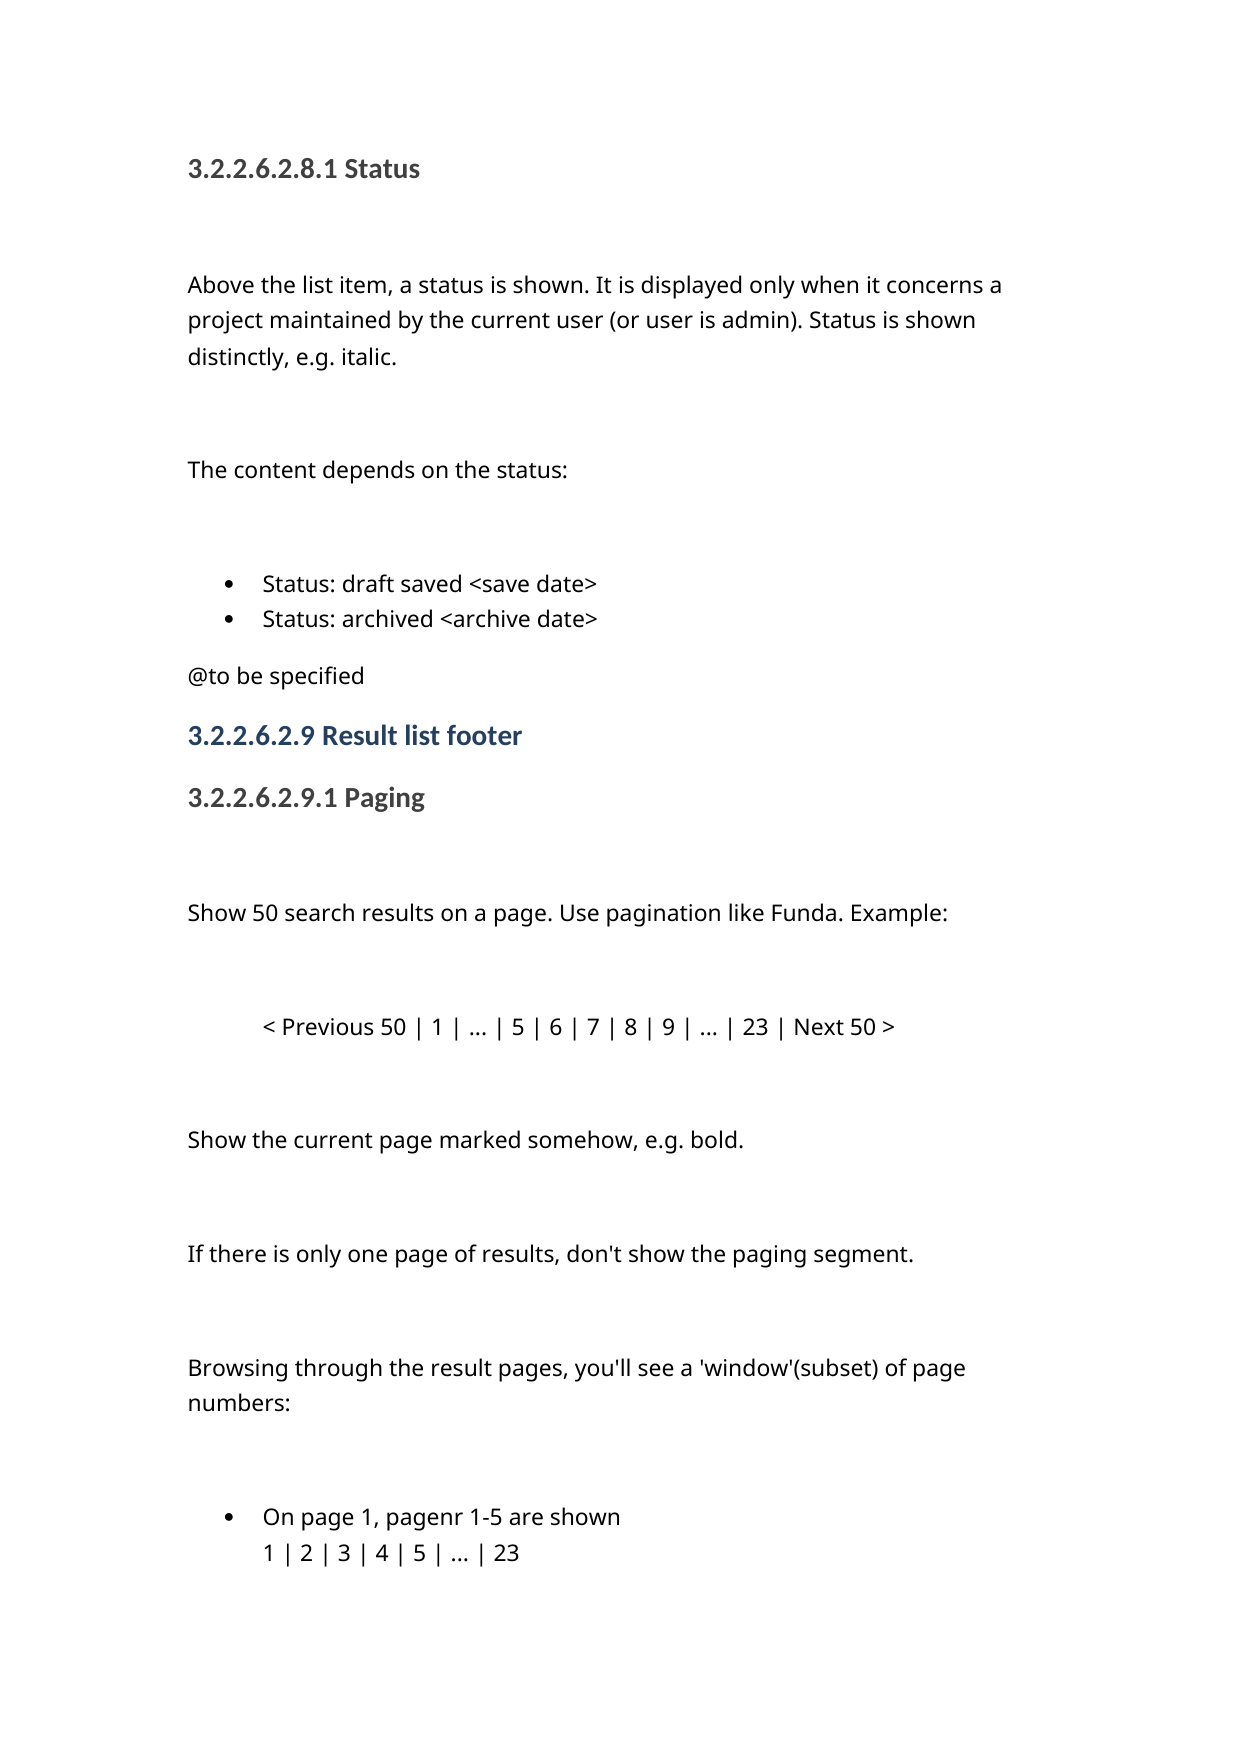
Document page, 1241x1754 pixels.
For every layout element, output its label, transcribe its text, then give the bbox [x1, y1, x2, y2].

text @to be specified [187, 660, 1053, 691]
list Status: draft saved <save date> [225, 567, 1053, 599]
subtitle Result list footer [187, 717, 1053, 753]
text Show the current page marked somehow, e.g. bold. [187, 1124, 1053, 1156]
subtitle Paging [187, 779, 1053, 814]
list 1 | 2 | 3 | 4 | 5 | ... | 23 [262, 1537, 1053, 1568]
text < Previous 50 | 1 | ... | 5 | 6 | 7 | 8 | 9 | ... | 23 | Next 50 > [262, 1011, 1053, 1042]
text Browsing through the result pages, you'll see a 'window'(subset) of page numbers: [187, 1351, 1053, 1419]
text The content depends on the status: [187, 454, 1053, 485]
text If there is only one page of results, don't show the paging segment. [187, 1238, 1053, 1269]
list On page 1, pagenr 1-5 are shown [225, 1501, 1053, 1532]
text Show 50 search results on a page. Use pagination like Funda. Example: [187, 897, 1053, 928]
subtitle Status [187, 150, 1053, 186]
list Status: archived <archive date> [225, 603, 1053, 635]
text Above the list item, a status is shown. It is displayed only when it concerns a project maintained by the current user (or user is admin). Status is shown distinctly, e.g. italic. [187, 268, 1053, 372]
